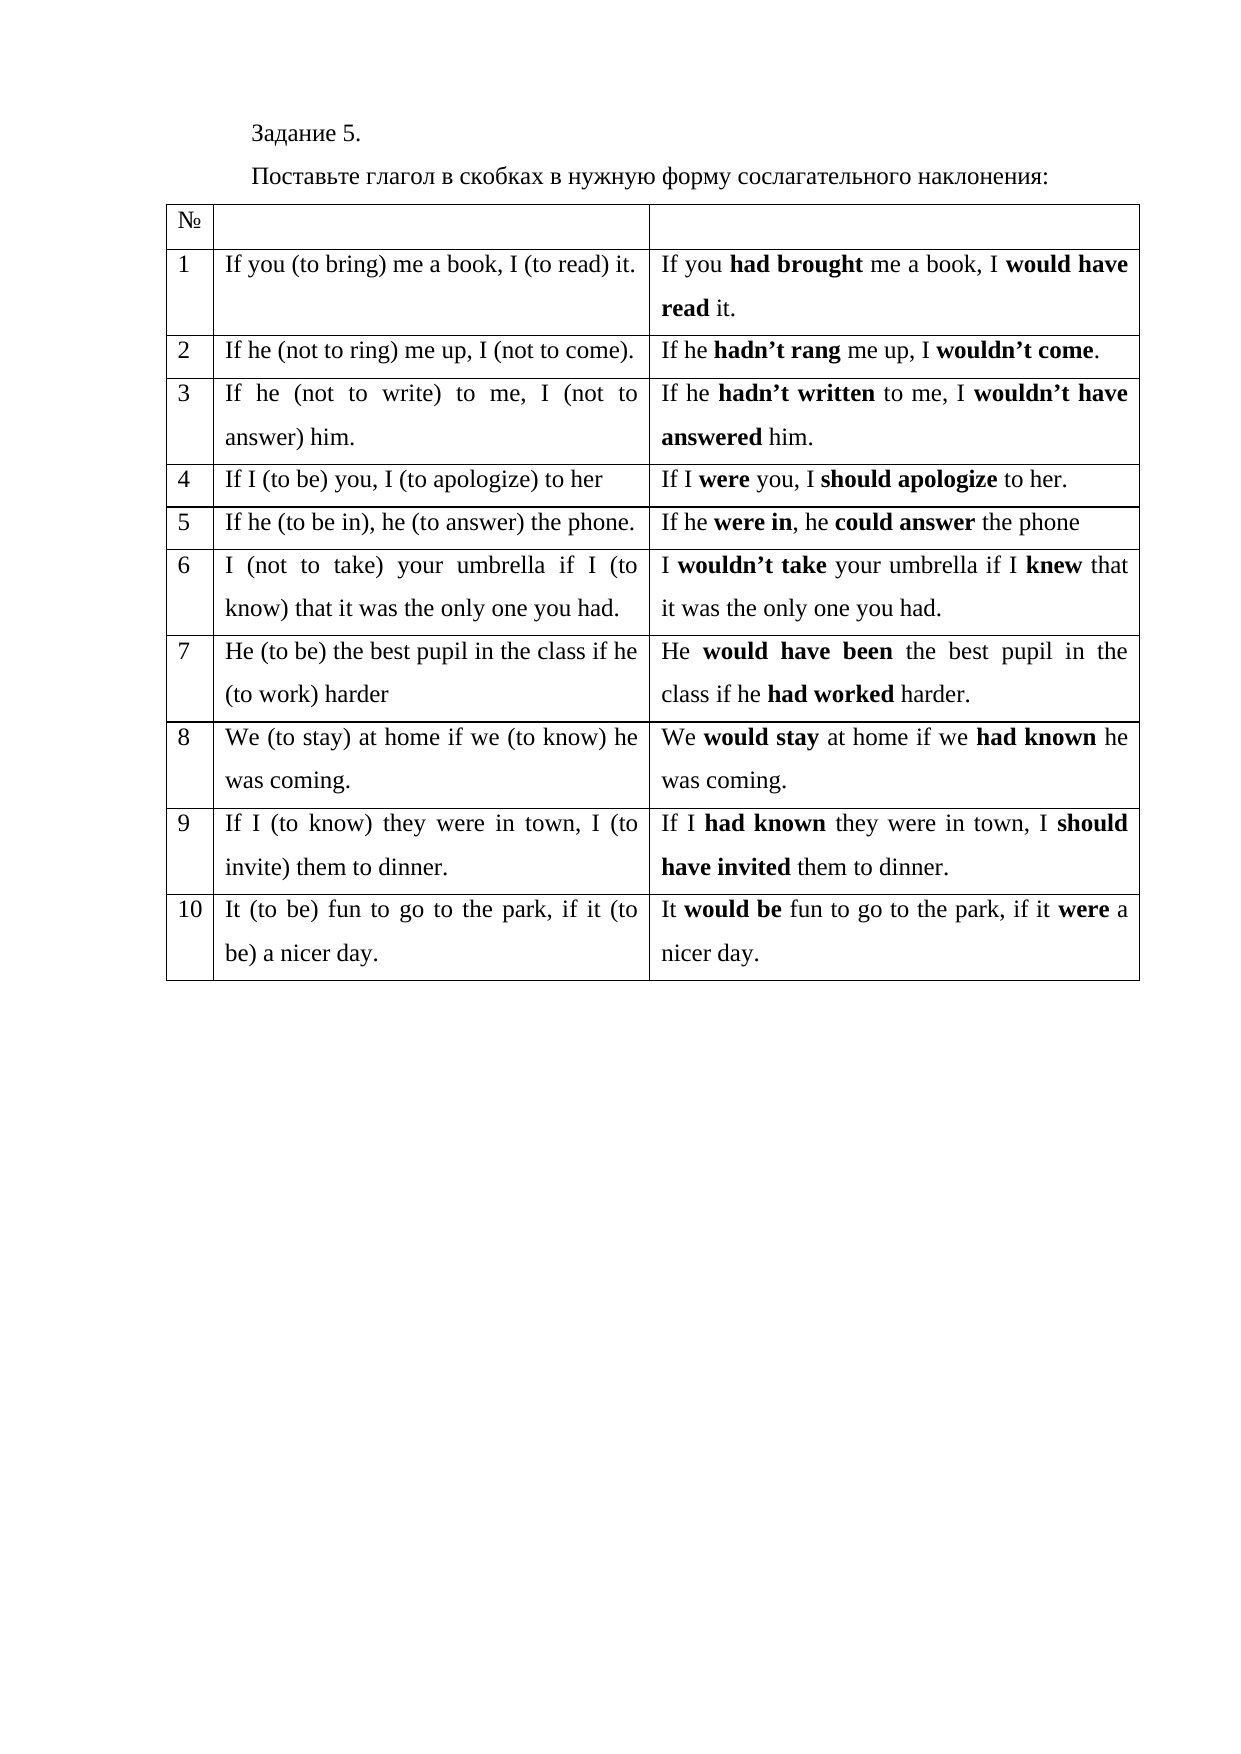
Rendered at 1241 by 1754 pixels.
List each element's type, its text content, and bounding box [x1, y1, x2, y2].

table_cell If he (to be in), he (to answer) the phone. [214, 508, 649, 549]
table_cell It would be fun to go to the park, if it were a nicer day. [650, 895, 1139, 979]
table_cell If you had brought me a book, I would have read it. [650, 250, 1139, 334]
table_cell 7 [167, 636, 213, 721]
table_cell I wouldn’t take your umbrella if I knew that it was the only one you had. [650, 550, 1139, 635]
table_cell 10 [167, 895, 213, 979]
table_cell 6 [167, 550, 213, 635]
table_cell He (to be) the best pupil in the class if he (to work) harder [214, 636, 649, 721]
table_cell If I (to be) you, I (to apologize) to her [214, 465, 649, 506]
text Поставьте глагол в скобках в нужную форму сослагательного наклонения: [177, 161, 1152, 190]
table_cell 3 [167, 379, 213, 463]
table_cell If he were in, he could answer the phone [650, 508, 1139, 549]
table_cell He would have been the best pupil in the class if he had worked harder. [650, 636, 1139, 721]
table_cell We (to stay) at home if we (to know) he was coming. [214, 723, 649, 807]
table_header [214, 205, 649, 248]
table_cell If he (not to write) to me, I (not to answer) him. [214, 379, 649, 463]
table_cell 9 [167, 809, 213, 893]
table_cell It (to be) fun to go to the park, if it (to be) a nicer day. [214, 895, 649, 979]
text Задание 5. [177, 118, 1152, 147]
table_cell If you (to bring) me a book, I (to read) it. [214, 250, 649, 334]
table_cell If I had known they were in town, I should have invited them to dinner. [650, 809, 1139, 893]
table_cell If I (to know) they were in town, I (to invite) them to dinner. [214, 809, 649, 893]
table_cell If I were you, I should apologize to her. [650, 465, 1139, 506]
table_cell If he hadn’t written to me, I wouldn’t have answered him. [650, 379, 1139, 463]
table_header [650, 205, 1139, 248]
table_cell 1 [167, 250, 213, 334]
table_cell If he (not to ring) me up, I (not to come). [214, 336, 649, 377]
table_cell 5 [167, 508, 213, 549]
table_cell 4 [167, 465, 213, 506]
table_cell 2 [167, 336, 213, 377]
table_cell We would stay at home if we had known he was coming. [650, 723, 1139, 807]
table_header № [167, 205, 213, 248]
table_cell If he hadn’t rang me up, I wouldn’t come. [650, 336, 1139, 377]
table_cell 8 [167, 723, 213, 807]
table_cell I (not to take) your umbrella if I (to know) that it was the only one you had. [214, 550, 649, 635]
